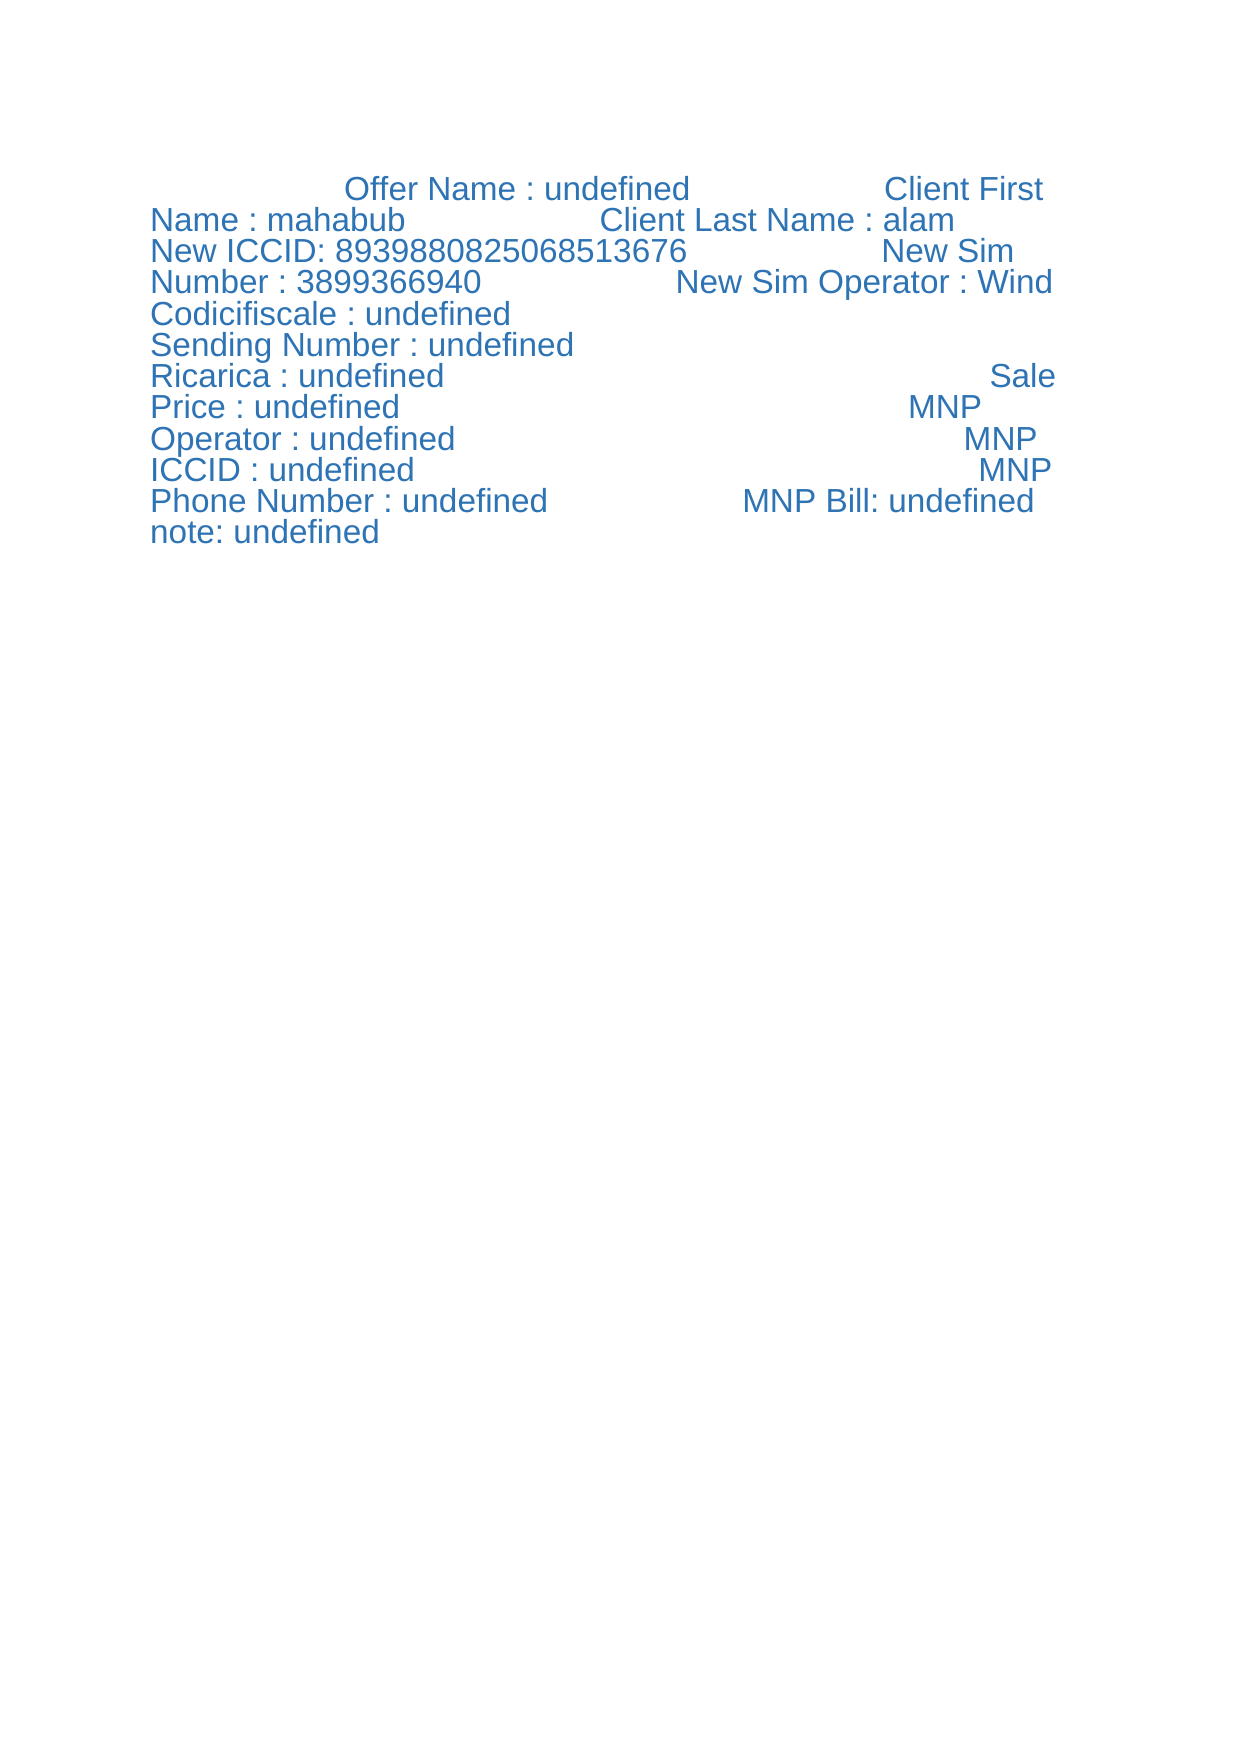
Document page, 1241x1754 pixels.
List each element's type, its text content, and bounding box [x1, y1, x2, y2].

subtitle Offer Name : undefined Client First Name : mahabub Client Last Name : alam New ICCID: 8939880825068513676 New Sim Number : 3899366940 New Sim Operator : Wind Codicifiscale : undefined Sending Number : undefined Ricarica : undefined Sale Price : undefined MNP Operator : undefined MNP ICCID : undefined MNP Phone Number : undefined MNP Bill: undefined note: undefined [150, 175, 1090, 550]
